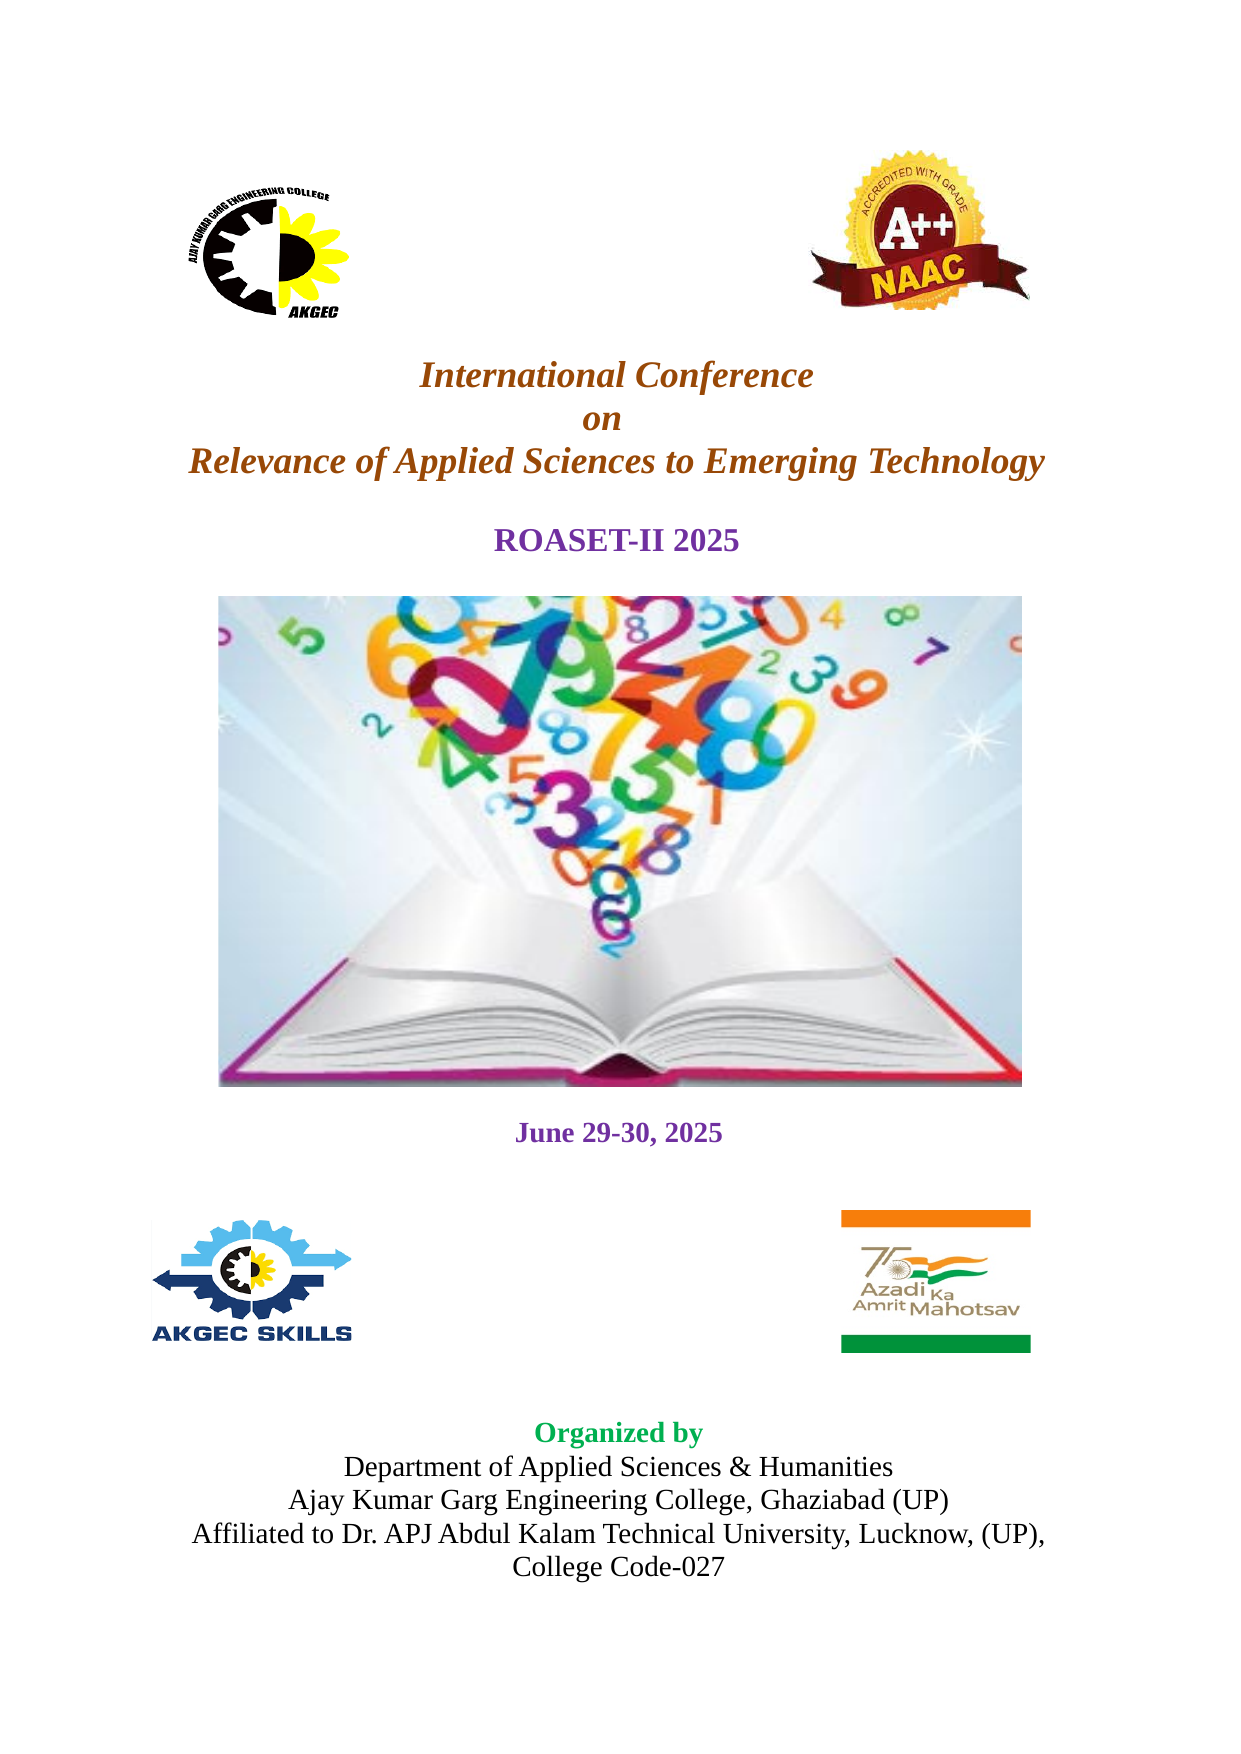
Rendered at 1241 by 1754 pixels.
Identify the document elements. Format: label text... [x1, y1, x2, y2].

text Relevance of Applied Sciences to Emerging Technology [150, 439, 1087, 482]
picture [218, 596, 1022, 1087]
picture [150, 1204, 352, 1353]
text International Conference [150, 352, 1087, 396]
picture [808, 150, 1030, 310]
text on [106, 396, 1087, 439]
picture [161, 168, 381, 328]
text Department of Applied Sciences & Humanities [150, 1449, 1087, 1482]
text Affiliated to Dr. APJ Abdul Kalam Technical University, Lucknow, (UP), College Code-027 [150, 1516, 1087, 1583]
text June 29-30, 2025 [150, 1116, 1087, 1149]
text Ajay Kumar Garg Engineering College, Ghaziabad (UP) [150, 1482, 1087, 1516]
text ROASET-II 2025 [150, 520, 1083, 558]
text Organized by [150, 1415, 1087, 1449]
picture [841, 1210, 1031, 1353]
